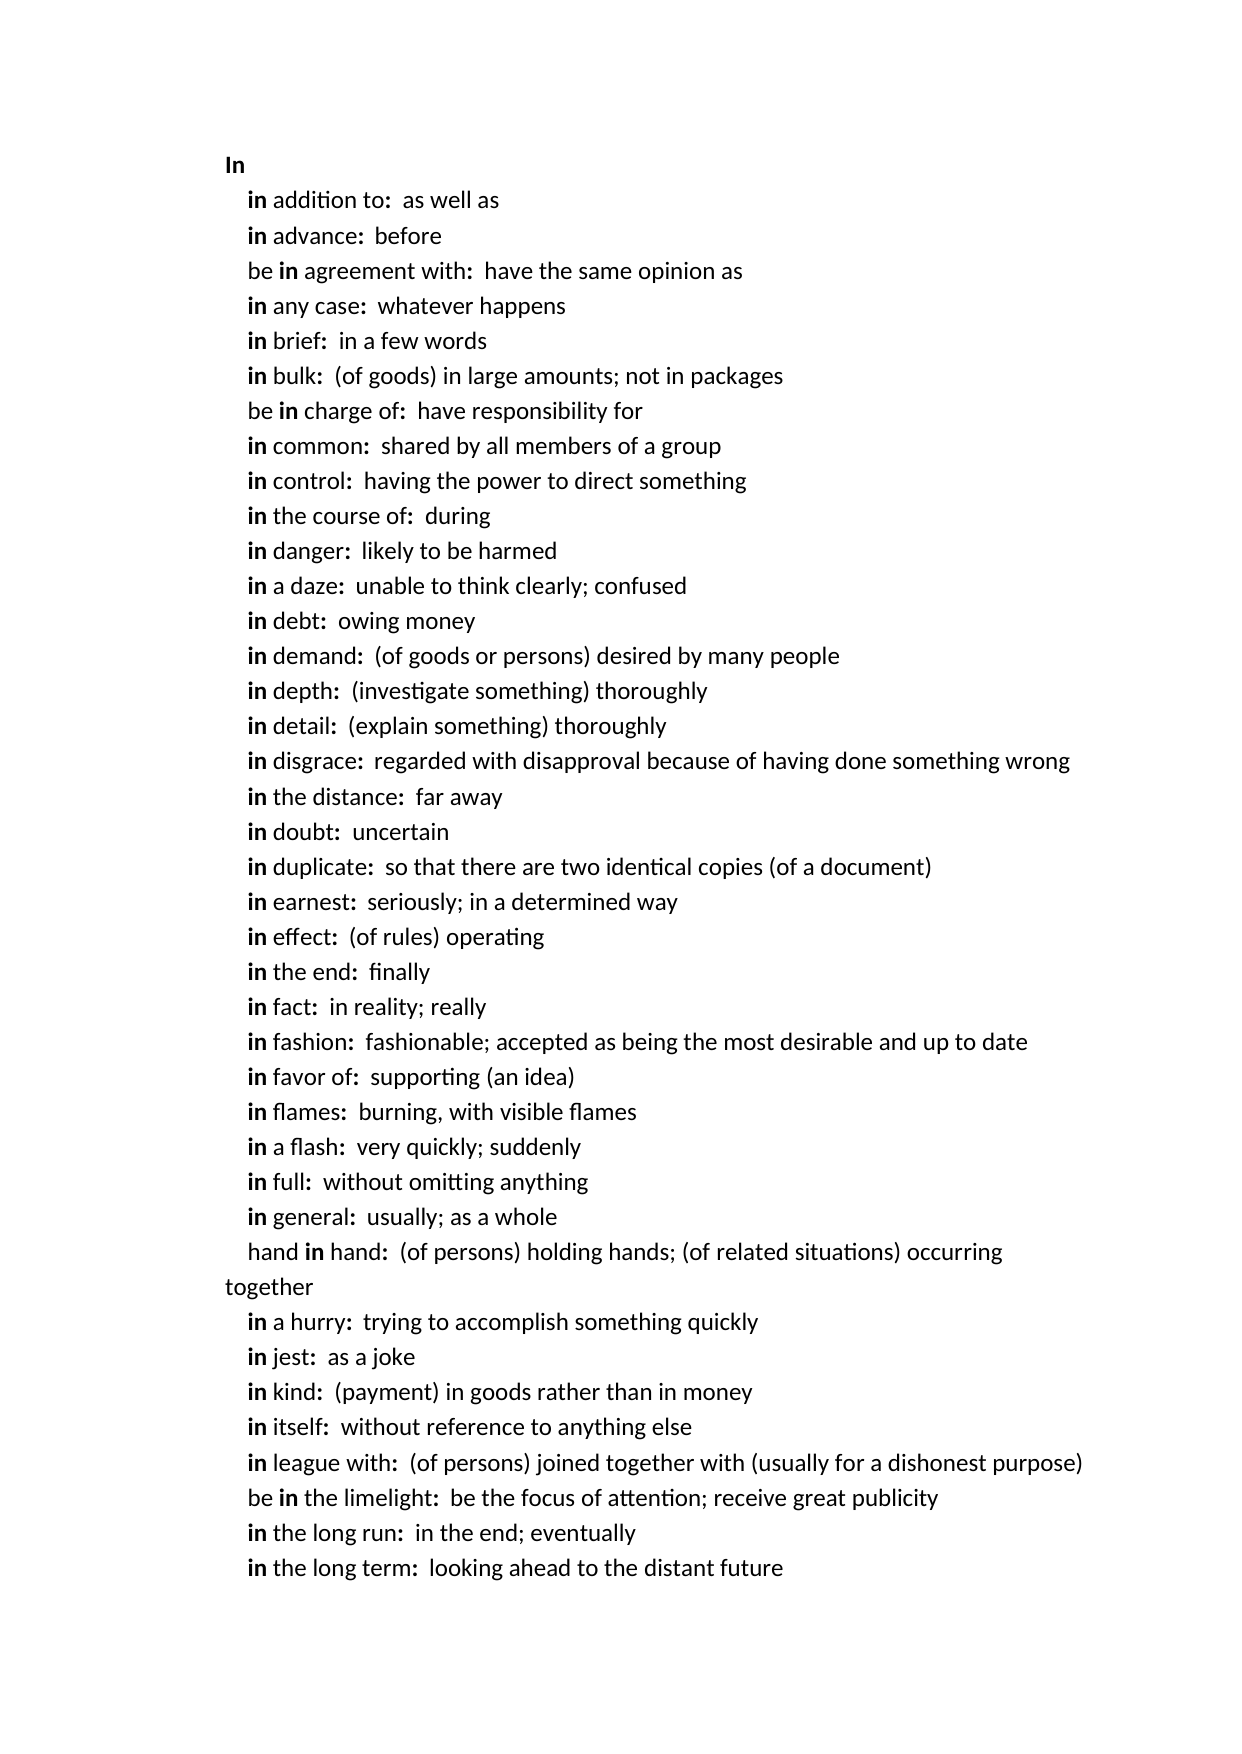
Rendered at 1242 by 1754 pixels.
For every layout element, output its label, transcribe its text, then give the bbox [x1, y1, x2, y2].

text in advance: before [247, 220, 1158, 250]
text in fact: in reality; really [247, 991, 1158, 1022]
text in bulk: (of goods) in large amounts; not in packages be in charge of: have responsibility for [247, 360, 791, 425]
text In [225, 149, 1158, 180]
text in league with: (of persons) joined together with (usually for a dishonest purpose) [247, 1447, 1158, 1477]
text in flames: burning, with visible flames [247, 1096, 1158, 1127]
text in detail: (explain something) thoroughly [247, 710, 1158, 741]
text in itself: without reference to anything else [247, 1412, 1158, 1442]
text in earnest: seriously; in a determined way [247, 886, 1158, 916]
text in the distance: far away [247, 781, 1158, 811]
text in brief: in a few words [247, 325, 1158, 356]
text in the end: finally [247, 956, 1158, 987]
text in any case: whatever happens [247, 290, 1158, 320]
text in depth: (investigate something) thoroughly [247, 675, 1158, 706]
text in the long run: in the end; eventually [247, 1517, 1158, 1547]
text in the long term: looking ahead to the distant future [247, 1552, 1158, 1582]
text in effect: (of rules) operating [247, 921, 1158, 951]
text in danger: likely to be harmed [247, 535, 1158, 566]
text in doubt: uncertain [247, 816, 1158, 846]
text in a daze: unable to think clearly; confused [247, 570, 1158, 601]
text in kind: (payment) in goods rather than in money [247, 1377, 1158, 1407]
text in duplicate: so that there are two identical copies (of a document) [247, 851, 1158, 881]
text in a flash: very quickly; suddenly in full: without omitting anything in general: usually; as a whole [247, 1131, 597, 1232]
text in control: having the power to direct something [247, 465, 1158, 495]
text in a hurry: trying to accomplish something quickly [247, 1306, 1158, 1337]
text in common: shared by all members of a group [247, 430, 1158, 460]
text be in the limelight: be the focus of attention; receive great publicity [247, 1482, 1158, 1512]
text in jest: as a joke [247, 1341, 1158, 1372]
text in debt: owing money [247, 605, 1158, 636]
text in demand: (of goods or persons) desired by many people [247, 640, 1158, 671]
text in disgrace: regarded with disapproval because of having done something wrong [247, 746, 1158, 776]
text in addition to: as well as [247, 185, 1158, 215]
text in fashion: fashionable; accepted as being the most desirable and up to date [247, 1026, 1158, 1057]
text in the course of: during [247, 500, 1158, 531]
text in favor of: supporting (an idea) [247, 1061, 1158, 1092]
text together [225, 1271, 1158, 1302]
text hand in hand: (of persons) holding hands; (of related situations) occurring [247, 1236, 1158, 1266]
text be in agreement with: have the same opinion as [247, 255, 1158, 285]
